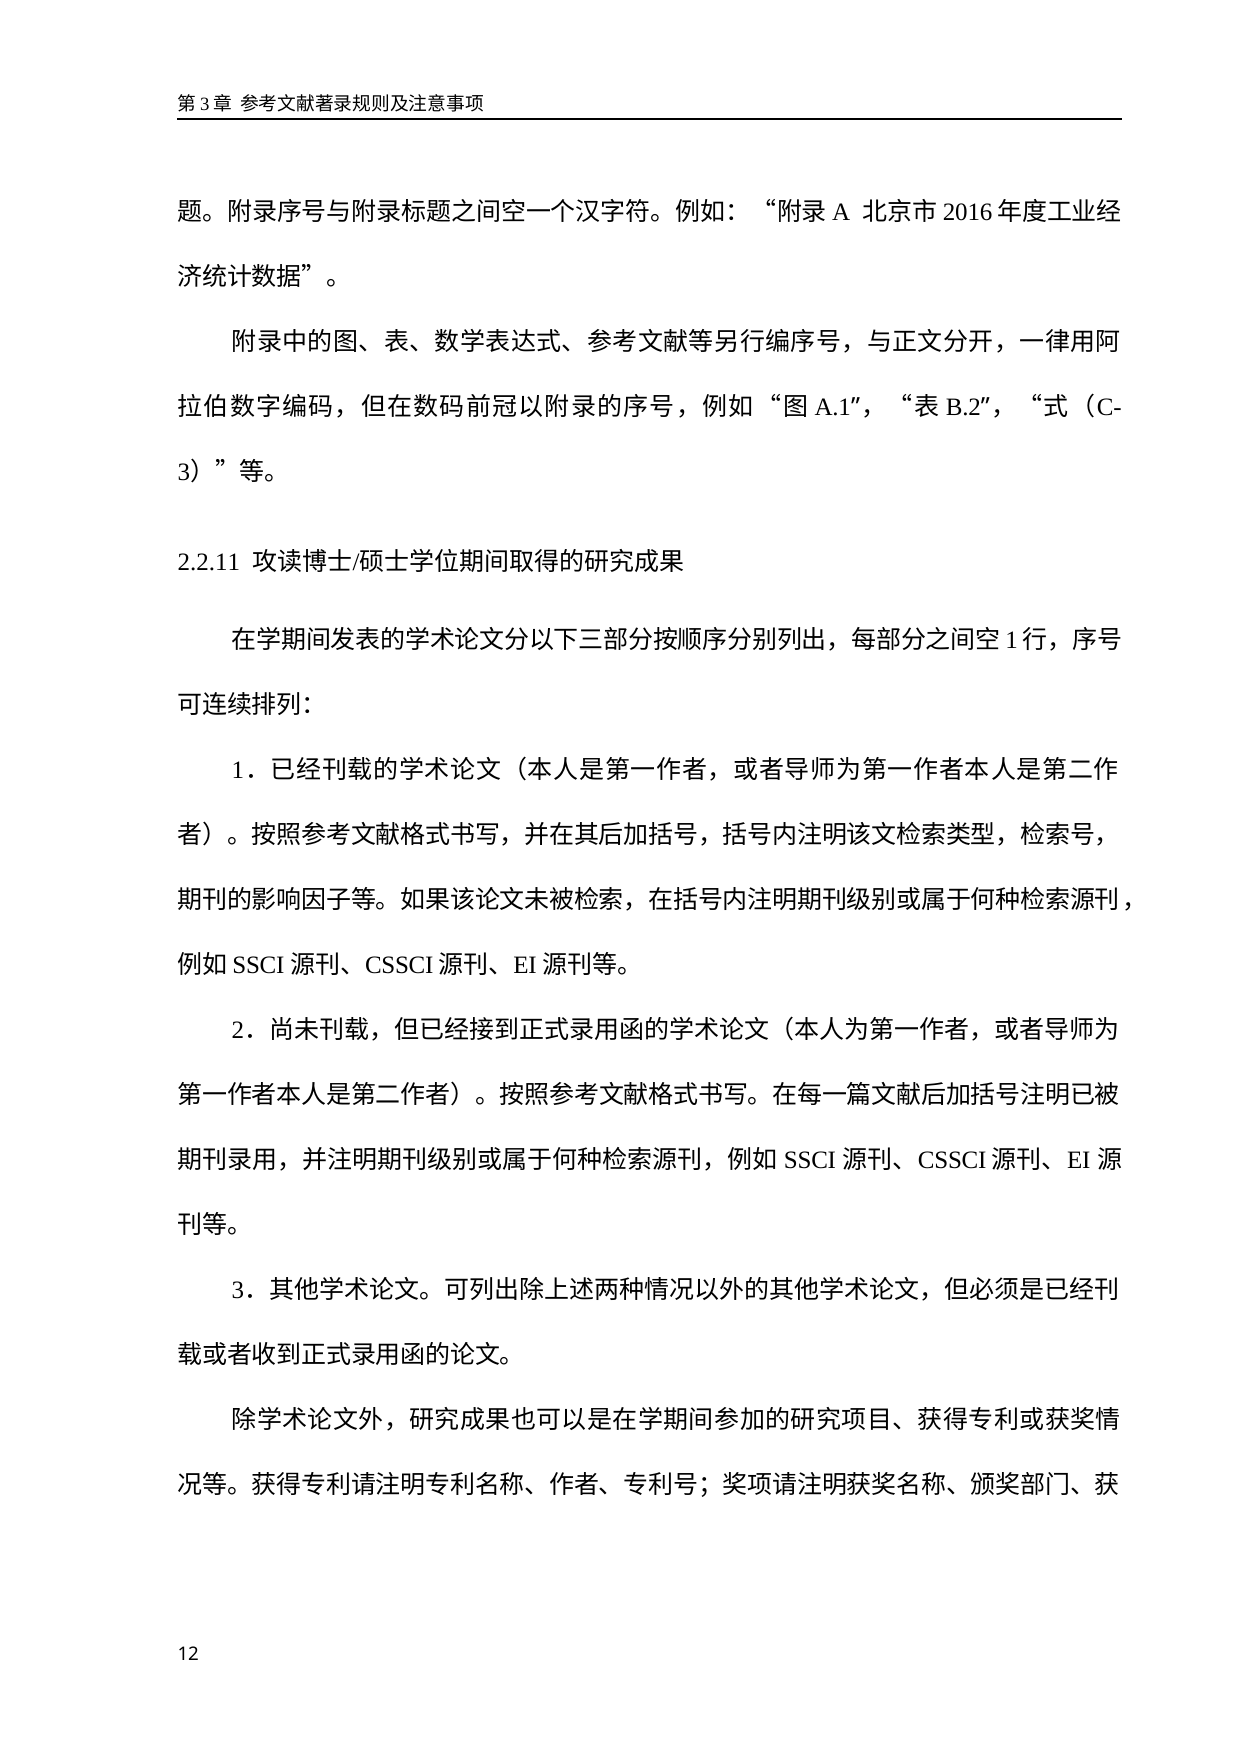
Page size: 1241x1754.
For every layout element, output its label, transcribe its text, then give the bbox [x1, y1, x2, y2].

text 1．已经刊载的学术论文（本人是第一作者，或者导师为第一作者本人是第二作者）。按照参考文献格式书写，并在其后加括号，括号内注明该文检索类型，检索号，期刊的影响因子等。如果该论文未被检索，在括号内注明期刊级别或属于何种检索源刊，例如SSCI 源刊、CSSCI源刊、EI 源刊等。 [177, 735, 1122, 995]
text 2.2.11 攻读博士/硕士学位期间取得的研究成果 [177, 527, 1122, 592]
text 2．尚未刊载，但已经接到正式录用函的学术论文（本人为第一作者，或者导师为第一作者本人是第二作者）。按照参考文献格式书写。在每一篇文献后加括号注明已被期刊录用，并注明期刊级别或属于何种检索源刊，例如SSCI 源刊、CSSCI源刊、EI 源刊等。 [177, 995, 1122, 1255]
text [177, 177, 1122, 307]
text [177, 1385, 1122, 1515]
text 附录中的图、表、数学表达式、参考文献等另行编序号，与正文分开，一律用阿拉伯数字编码，但在数码前冠以附录的序号，例如“图A.1”，“表B.2”，“式（C-3）”等。 [177, 307, 1122, 502]
text 3．其他学术论文。可列出除上述两种情况以外的其他学术论文，但必须是已经刊载或者收到正式录用函的论文。 [177, 1255, 1122, 1385]
text 在学期间发表的学术论文分以下三部分按顺序分别列出，每部分之间空1行，序号可连续排列： [177, 605, 1122, 735]
